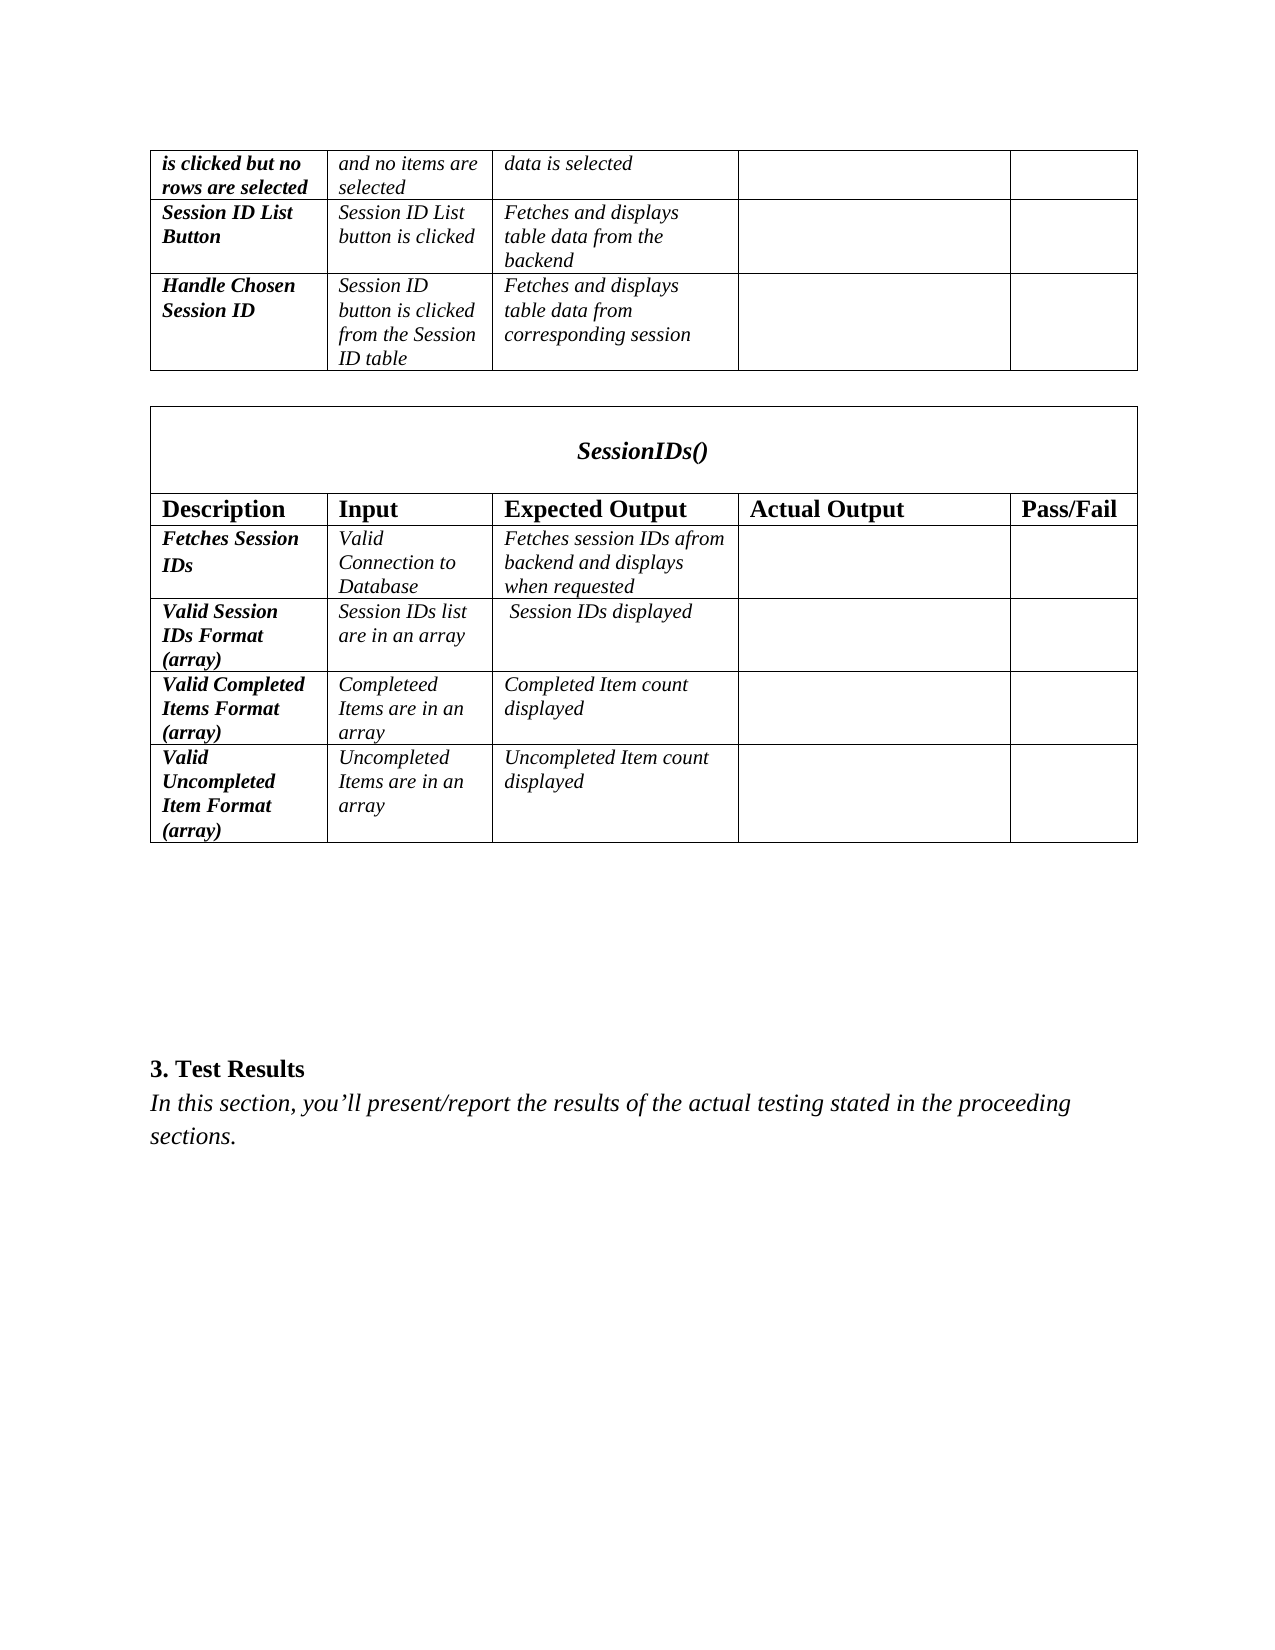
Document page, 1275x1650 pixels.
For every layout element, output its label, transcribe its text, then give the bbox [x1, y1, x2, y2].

table_cell Uncompleted Items are in an array [328, 745, 492, 842]
table_cell [739, 151, 1010, 199]
text In this section, you’ll present/report the results of the actual testing stated in the proceeding sections. [150, 1088, 1125, 1150]
table_cell Pass/Fail [1011, 494, 1137, 524]
table_cell Input [328, 494, 492, 524]
table_cell Description [151, 494, 327, 524]
table_cell Completeed Items are in an array [328, 672, 492, 744]
table_cell Fetches session IDs afrom backend and displays when requested [493, 526, 738, 598]
table_cell Session ID List Button [151, 200, 327, 272]
table_cell [739, 745, 1010, 842]
table_cell [739, 526, 1010, 598]
table_cell [1011, 151, 1137, 199]
table_cell [1011, 599, 1137, 671]
table_cell Session ID button is clicked from the Session ID table [328, 274, 492, 370]
table_cell Session ID List button is clicked [328, 200, 492, 272]
table_cell [739, 672, 1010, 744]
table_cell Session IDs list are in an array [328, 599, 492, 671]
table_cell Fetches Session IDs [151, 526, 327, 598]
table_cell [1011, 672, 1137, 744]
table_cell Valid Uncompleted Item Format (array) [151, 745, 327, 842]
table_cell Valid Completed Items Format (array) [151, 672, 327, 744]
text 3. Test Results [150, 1054, 1125, 1083]
table_cell [739, 274, 1010, 370]
table_cell Completed Item count displayed [493, 672, 738, 744]
table_cell [1011, 526, 1137, 598]
table_cell Valid Connection to Database [328, 526, 492, 598]
table_cell Expected Output [493, 494, 738, 524]
table_cell Fetches and displays table data from the backend [493, 200, 738, 272]
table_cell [493, 151, 738, 199]
table_cell Handle Chosen Session ID [151, 274, 327, 370]
table_cell [1011, 200, 1137, 272]
table_cell Fetches and displays table data from corresponding session [493, 274, 738, 370]
table_cell [1011, 274, 1137, 370]
table_cell Session IDs displayed [493, 599, 738, 671]
table_cell Actual Output [739, 494, 1010, 524]
table_cell [1011, 745, 1137, 842]
table_cell Valid Session IDs Format (array) [151, 599, 327, 671]
table_cell [739, 200, 1010, 272]
table_header SessionIDs() [151, 407, 1137, 493]
table_cell Uncompleted Item count displayed [493, 745, 738, 842]
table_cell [328, 151, 492, 199]
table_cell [151, 151, 327, 199]
table_cell [739, 599, 1010, 671]
